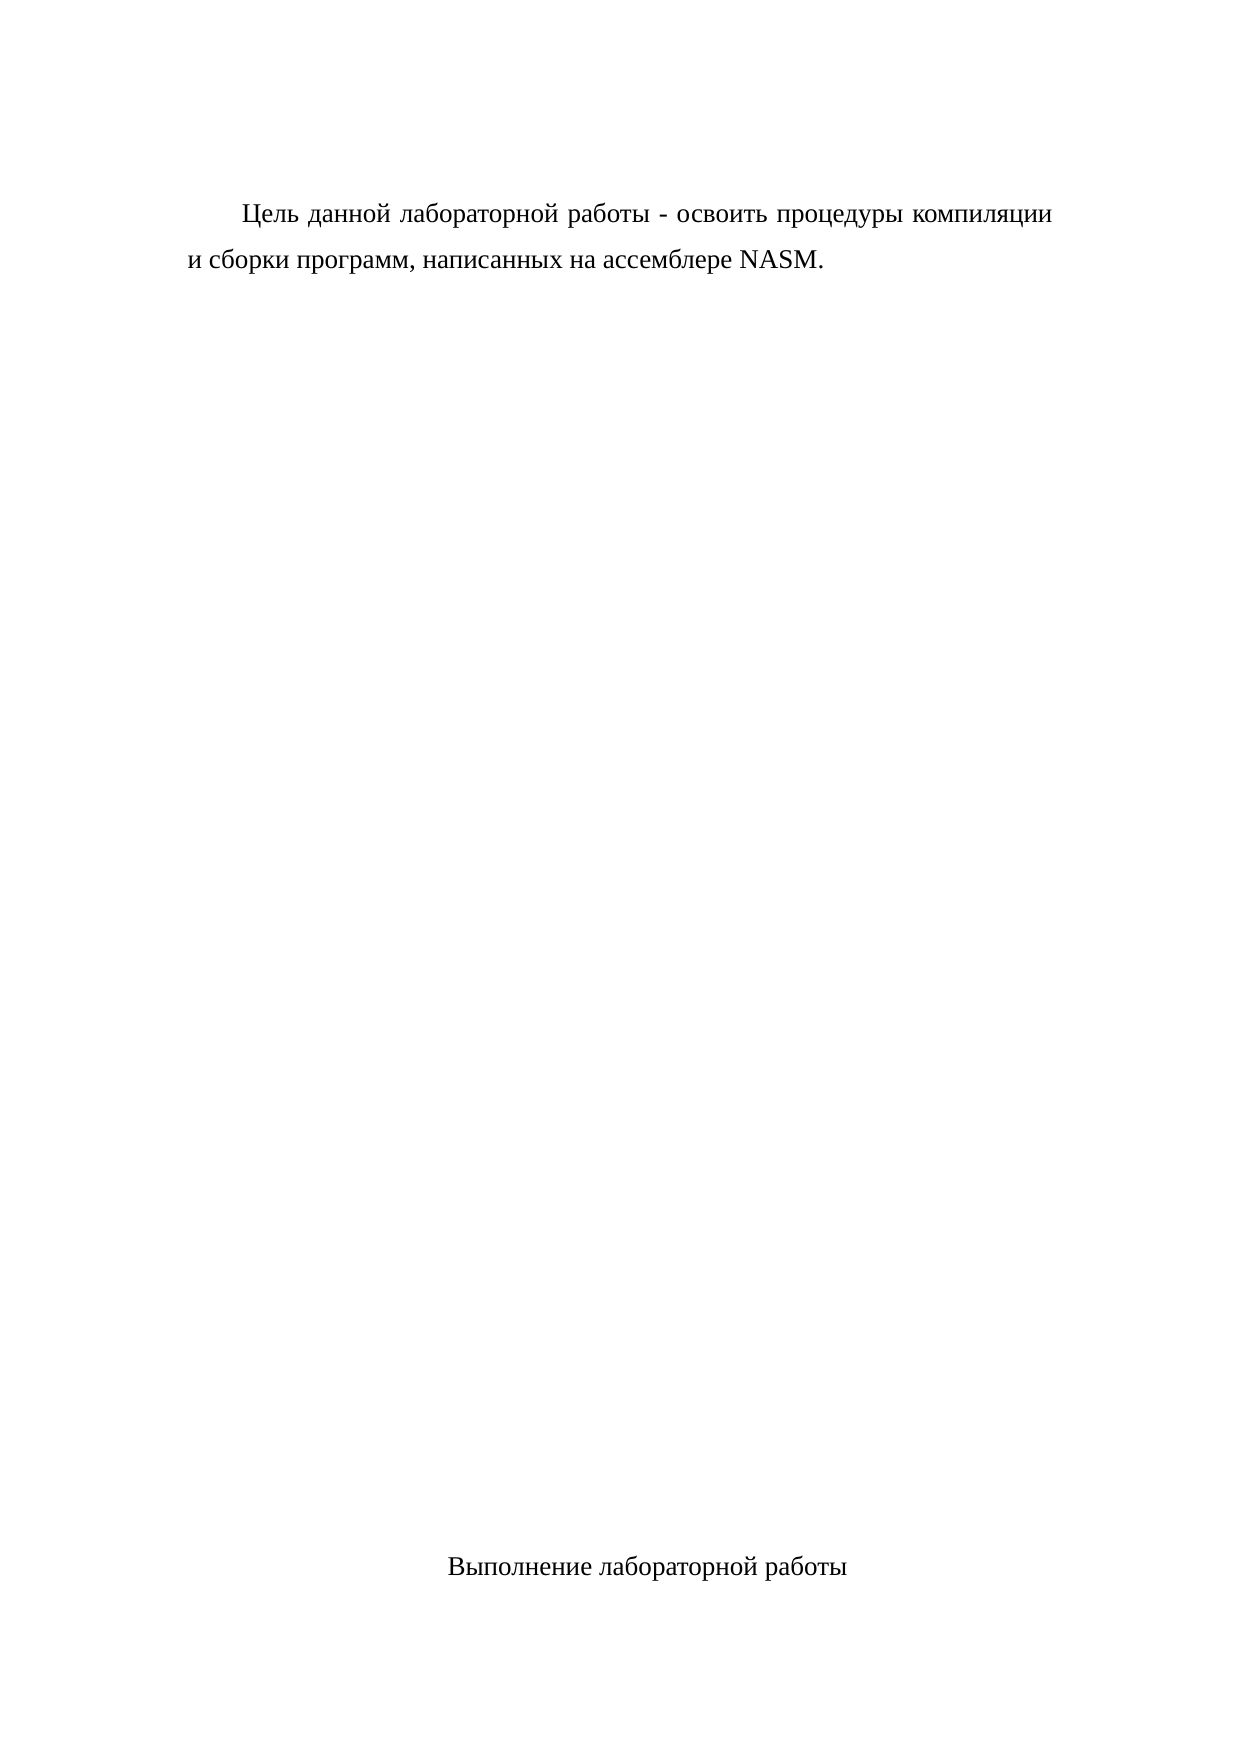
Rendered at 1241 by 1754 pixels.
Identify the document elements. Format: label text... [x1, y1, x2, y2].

text Выполнение лабораторной работы [187, 1550, 1053, 1581]
text Цель данной лабораторной работы - освоить процедуры компиляции и сборки программ, написанных на ассемблере NASM. [187, 197, 1053, 274]
